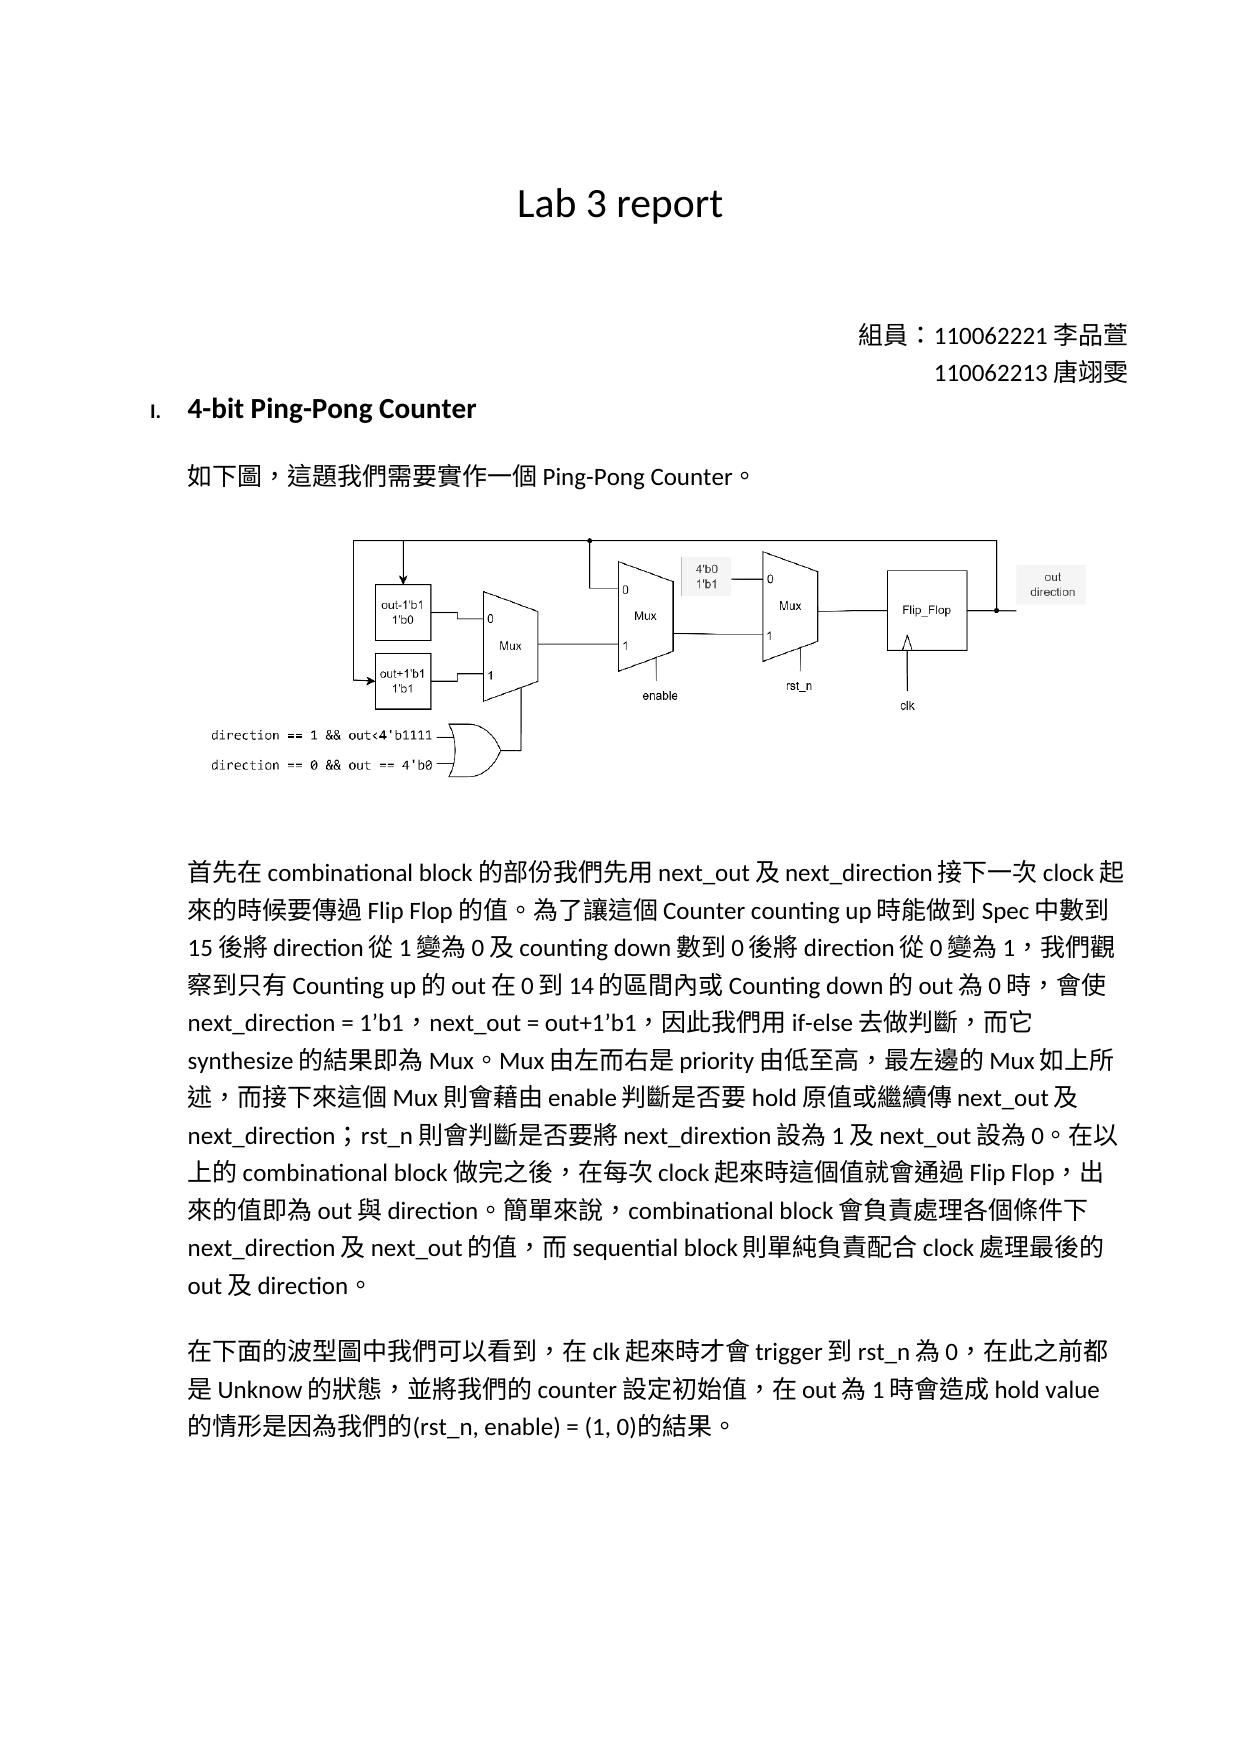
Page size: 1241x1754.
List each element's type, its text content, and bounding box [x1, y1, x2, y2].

text 首先在combinational block的部份我們先用next_out及next_direction接下一次clock起來的時候要傳過Flip Flop的值。為了讓這個Counter counting up時能做到Spec中數到15後將direction從1變為0及counting down數到0後將direction從0變為1，我們觀察到只有Counting up的out在0到14的區間內或Counting down的out為0時，會使next_direction = 1’b1，next_out = out+1’b1，因此我們用if-else去做判斷，而它synthesize的結果即為Mux。Mux由左而右是priority由低至高，最左邊的Mux如上所述，而接下來這個Mux則會藉由enable判斷是否要hold原值或繼續傳next_out及next_direction；rst_n則會判斷是否要將next_dirextion設為1及next_out設為0。在以上的combinational block做完之後，在每次clock起來時這個值就會通過Flip Flop，出來的值即為out與direction。簡單來說，combinational block會負責處理各個條件下next_direction及next_out的值，而sequential block則單純負責配合clock處理最後的out及direction。 [187, 852, 1128, 1302]
text 組員：110062221李品萱 [112, 314, 1128, 352]
picture [187, 522, 1096, 792]
list 4-bit Ping-Pong Counter [150, 389, 1128, 427]
text 110062213唐翊雯 [112, 352, 1128, 389]
text 如下圖，這題我們需要實作一個Ping-Pong Counter。 [187, 456, 1128, 494]
text 在下面的波型圖中我們可以看到，在clk起來時才會trigger到rst_n為0，在此之前都是Unknow的狀態，並將我們的counter設定初始值，在out為1時會造成hold value的情形是因為我們的(rst_n, enable) = (1, 0)的結果。 [187, 1331, 1128, 1444]
text Lab 3 report [112, 164, 1128, 239]
